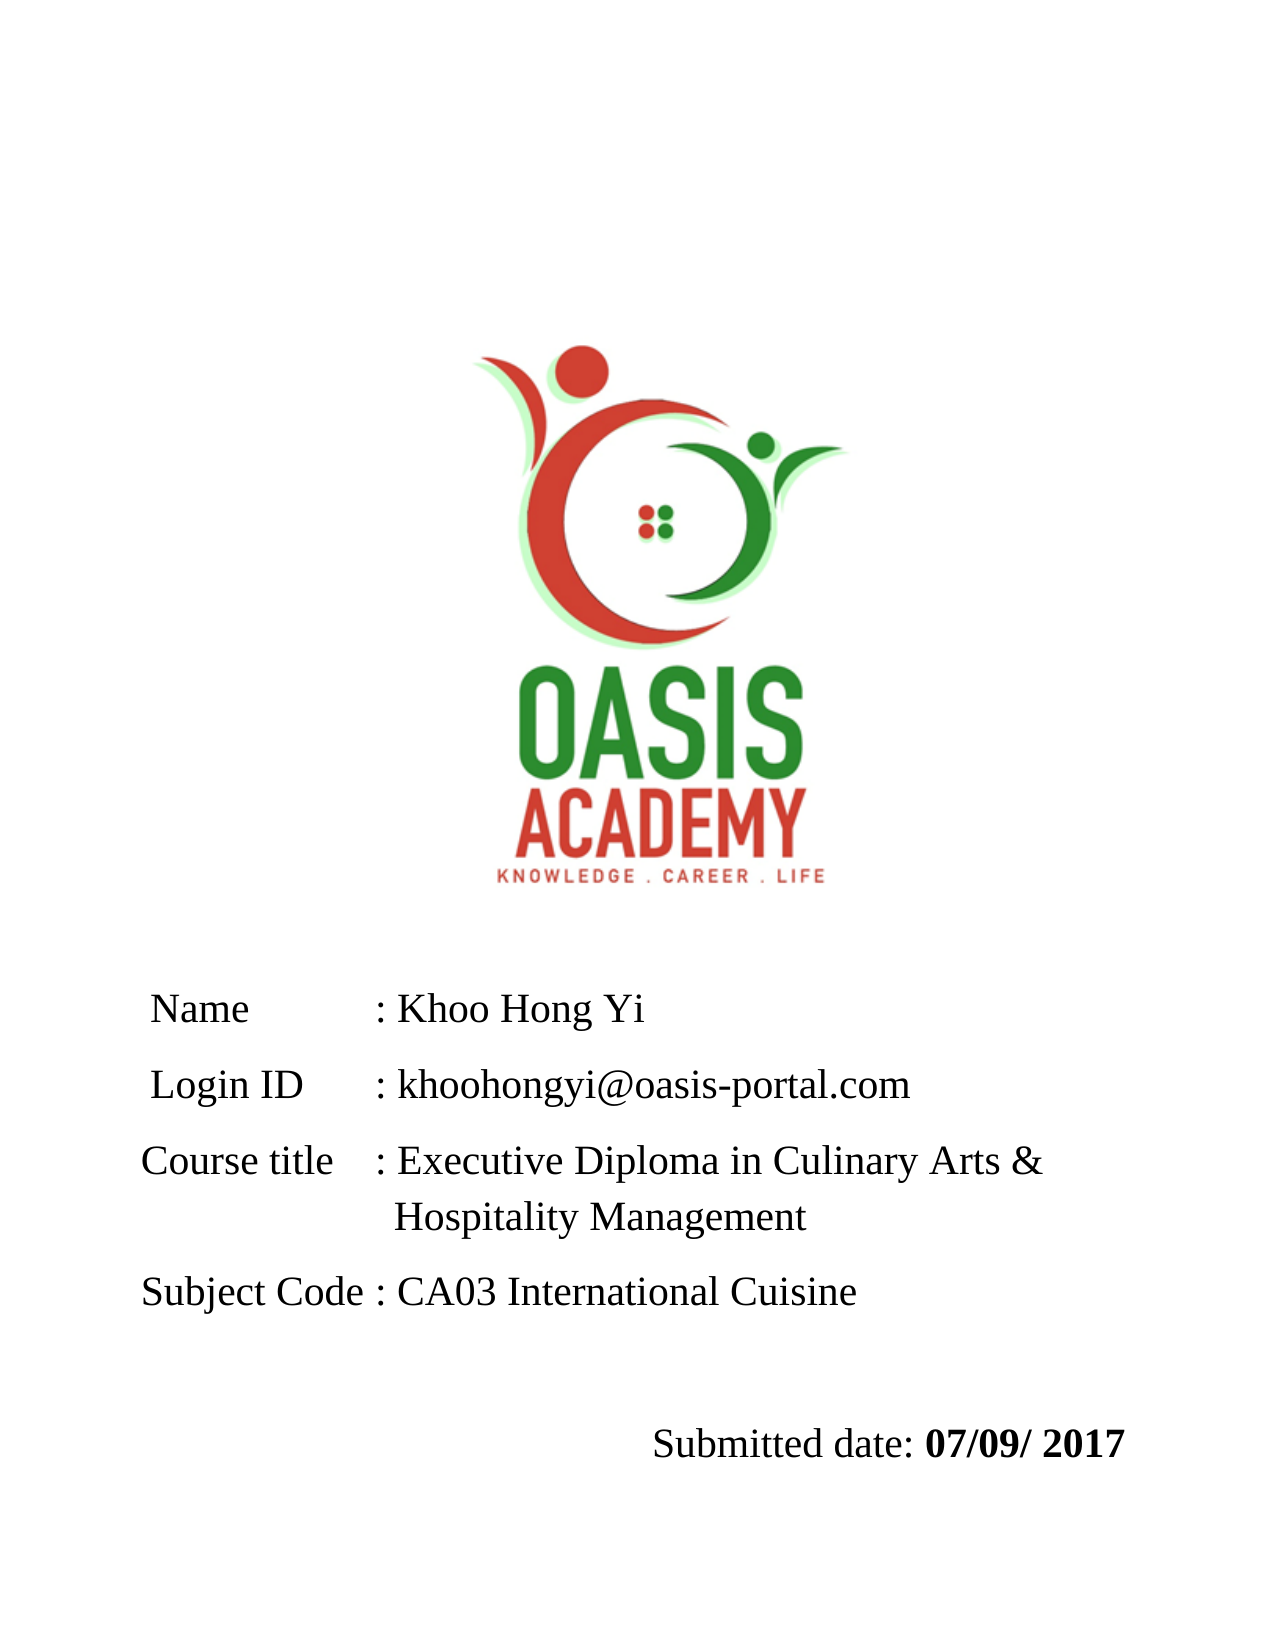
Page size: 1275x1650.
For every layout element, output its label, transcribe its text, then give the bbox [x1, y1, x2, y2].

text Subject Code : CA03 International Cuisine [141, 1267, 1125, 1315]
text Name : Khoo Hong Yi [150, 984, 1125, 1032]
text Submitted date: 07/09/ 2017 [150, 1419, 1125, 1467]
text Course title : Executive Diploma in Culinary Arts & Hospitality Management [141, 1136, 1125, 1239]
text Login ID : khoohongyi@oasis-portal.com [150, 1060, 1125, 1108]
picture [436, 309, 872, 916]
